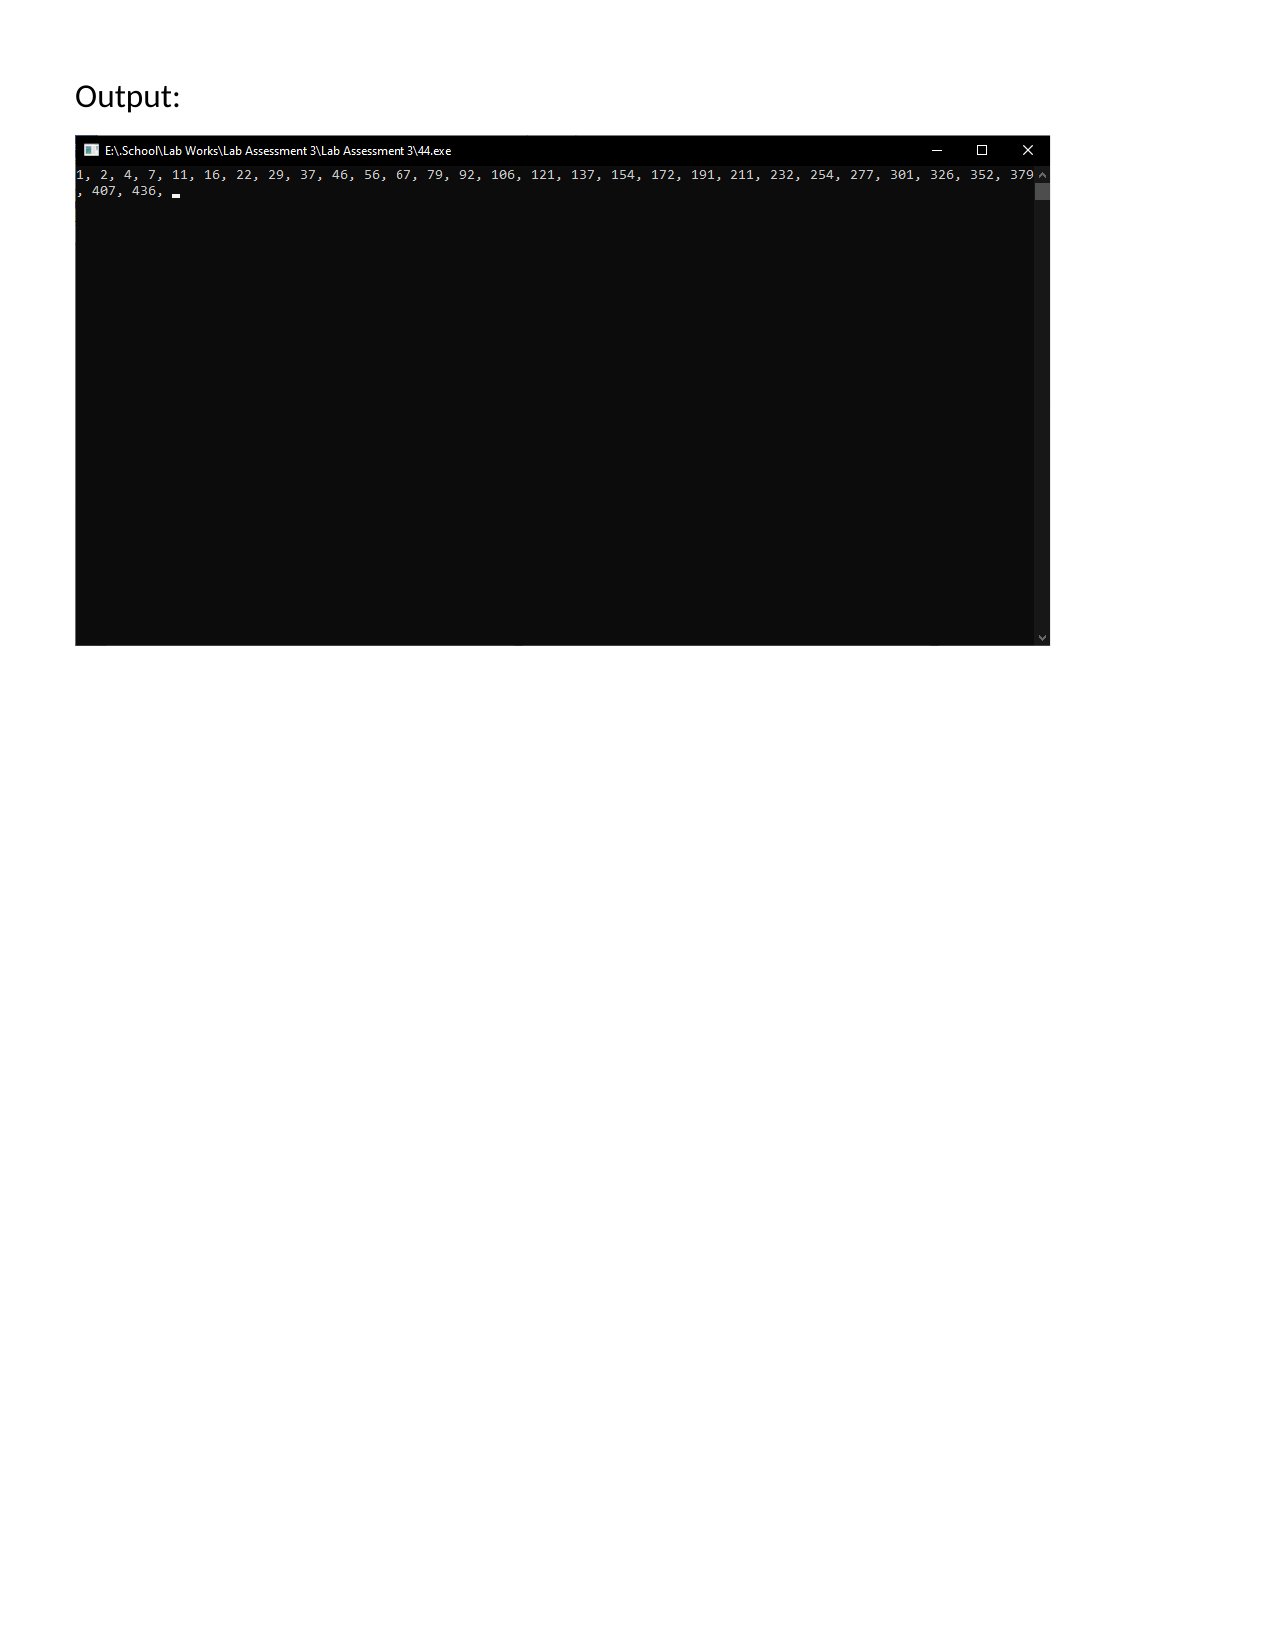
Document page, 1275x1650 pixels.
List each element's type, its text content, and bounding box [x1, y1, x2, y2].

picture [75, 135, 1050, 646]
text Output: [75, 75, 1200, 116]
